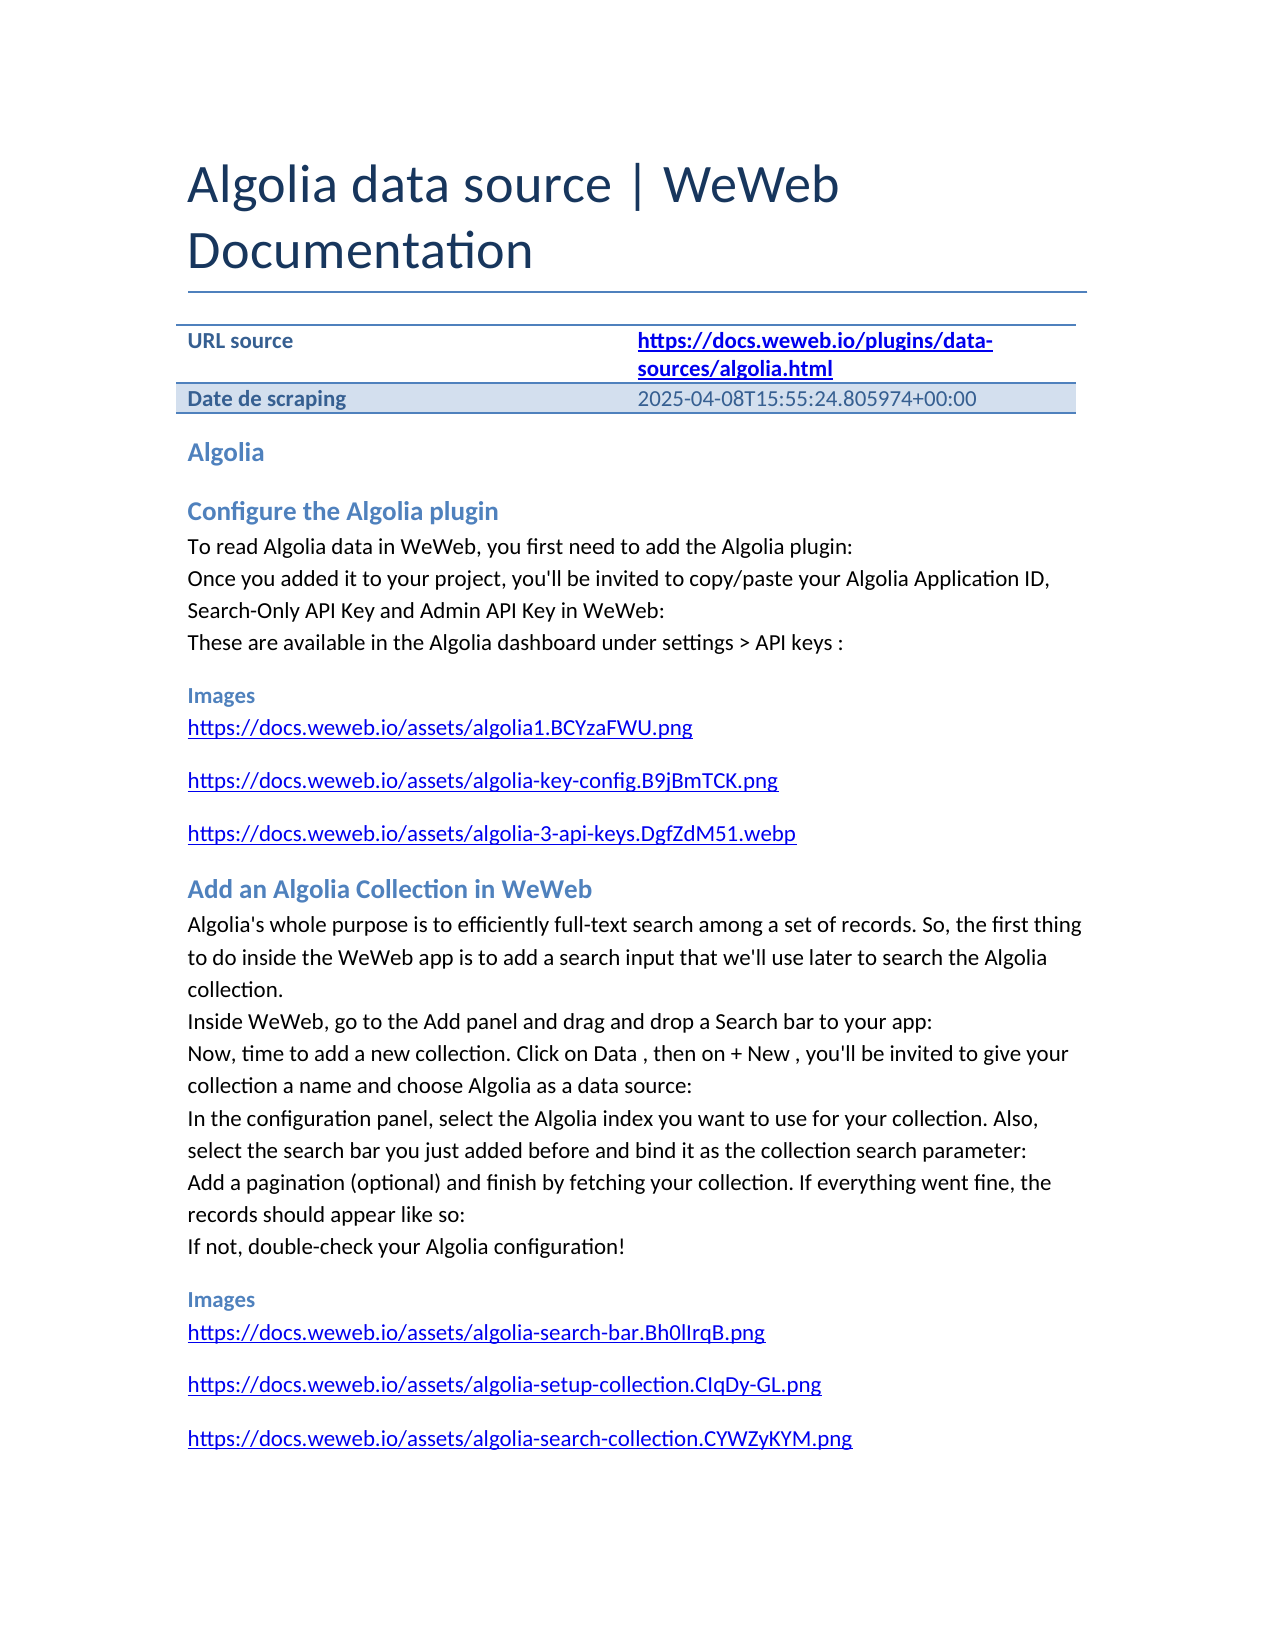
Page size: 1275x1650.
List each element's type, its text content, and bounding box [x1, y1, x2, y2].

table_cell Date de scraping [176, 384, 626, 412]
table_header https://docs.weweb.io/plugins/data-sources/algolia.html [626, 326, 1076, 382]
text https://docs.weweb.io/assets/algolia-3-api-keys.DgfZdM51.webp [187, 819, 1087, 848]
table_cell 2025-04-08T15:55:24.805974+00:00 [626, 384, 1076, 412]
text Algolia's whole purpose is to efficiently full-text search among a set of records. So, the first thing to do inside the WeWeb app is to add a search input that we'll use later to search the Algolia collection. Inside WeWeb, go to the Add panel and drag and drop a Search bar to your app: Now, time to add a new collection. Click on Data , then on + New , you'll be invited to give your collection a name and choose Algolia as a data source: In the configuration panel, select the Algolia index you want to use for your collection. Also, select the search bar you just added before and bind it as the collection search parameter: Add a pagination (optional) and finish by fetching your collection. If everything went fine, the records should appear like so: If not, double-check your Algolia configuration! [187, 911, 1087, 1260]
text https://docs.weweb.io/assets/algolia1.BCYzaFWU.png [187, 713, 1087, 742]
subtitle Configure the Algolia plugin ​ [187, 494, 1087, 527]
title Algolia data source | WeWeb Documentation [187, 150, 1087, 293]
subtitle Images [187, 681, 1087, 709]
text https://docs.weweb.io/assets/algolia-setup-collection.CIqDy-GL.png [187, 1371, 1087, 1399]
text https://docs.weweb.io/assets/algolia-search-collection.CYWZyKYM.png [187, 1424, 1087, 1452]
subtitle Images [187, 1285, 1087, 1313]
table_header URL source [176, 326, 626, 382]
text To read Algolia data in WeWeb, you first need to add the Algolia plugin: Once you added it to your project, you'll be invited to copy/paste your Algolia Application ID, Search-Only API Key and Admin API Key in WeWeb: These are available in the Algolia dashboard under settings > API keys : [187, 532, 1087, 656]
subtitle Algolia ​ [187, 435, 1087, 468]
text https://docs.weweb.io/assets/algolia-search-bar.Bh0lIrqB.png [187, 1318, 1087, 1346]
text https://docs.weweb.io/assets/algolia-key-config.B9jBmTCK.png [187, 767, 1087, 794]
subtitle Add an Algolia Collection in WeWeb ​ [187, 873, 1087, 906]
